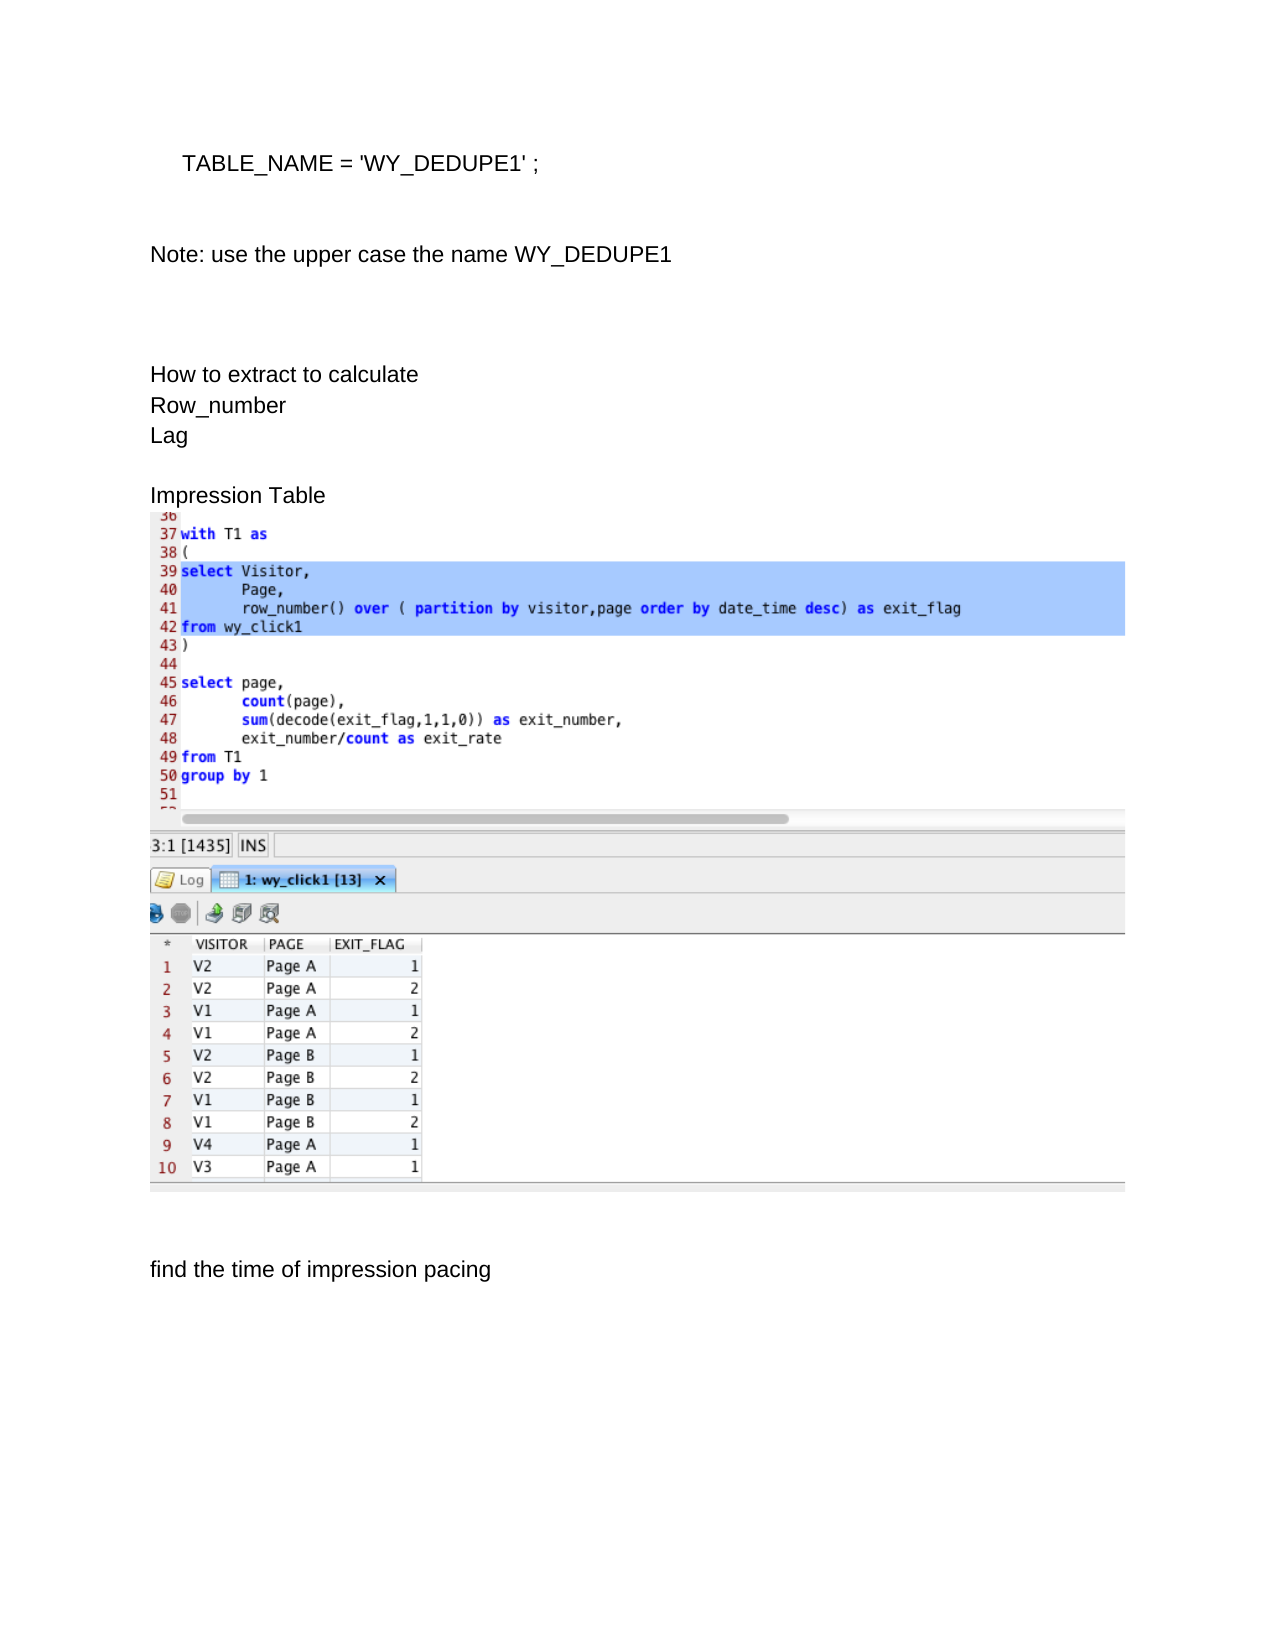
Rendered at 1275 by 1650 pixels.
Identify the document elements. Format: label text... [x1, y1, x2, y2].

text TABLE_NAME = 'WY_DEDUPE1' ; [150, 150, 1125, 176]
picture [150, 512, 1125, 1192]
text Impression Table [150, 482, 1125, 509]
text How to extract to calculate [150, 361, 1125, 388]
text Note: use the upper case the name WY_DEDUPE1 [150, 241, 1125, 267]
text Lag [150, 422, 1125, 448]
text find the time of impression pacing [150, 1256, 1125, 1282]
text Row_number [150, 392, 1125, 418]
